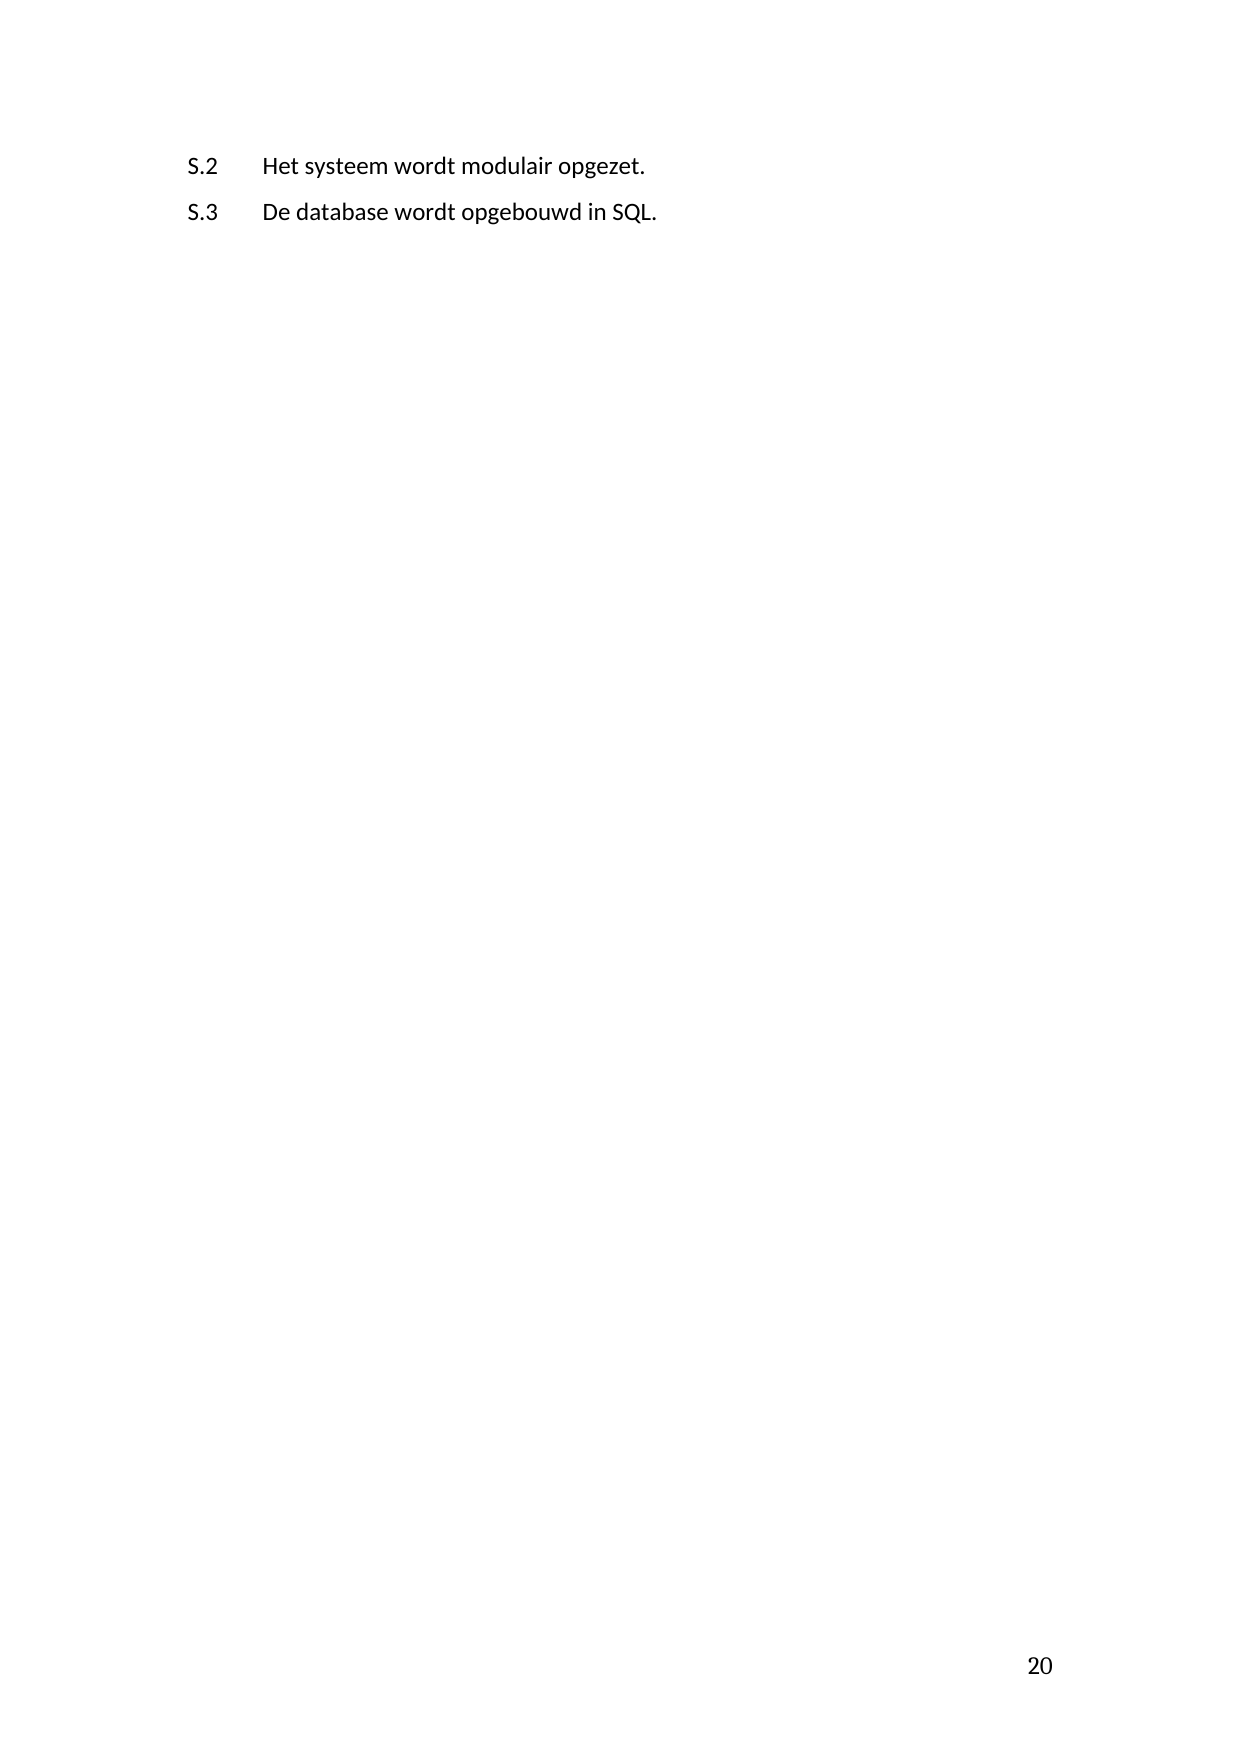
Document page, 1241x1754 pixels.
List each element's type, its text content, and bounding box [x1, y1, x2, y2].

text S.3 De database wordt opgebouwd in SQL. [187, 196, 1053, 226]
text S.2 Het systeem wordt modulair opgezet. [187, 150, 1053, 181]
